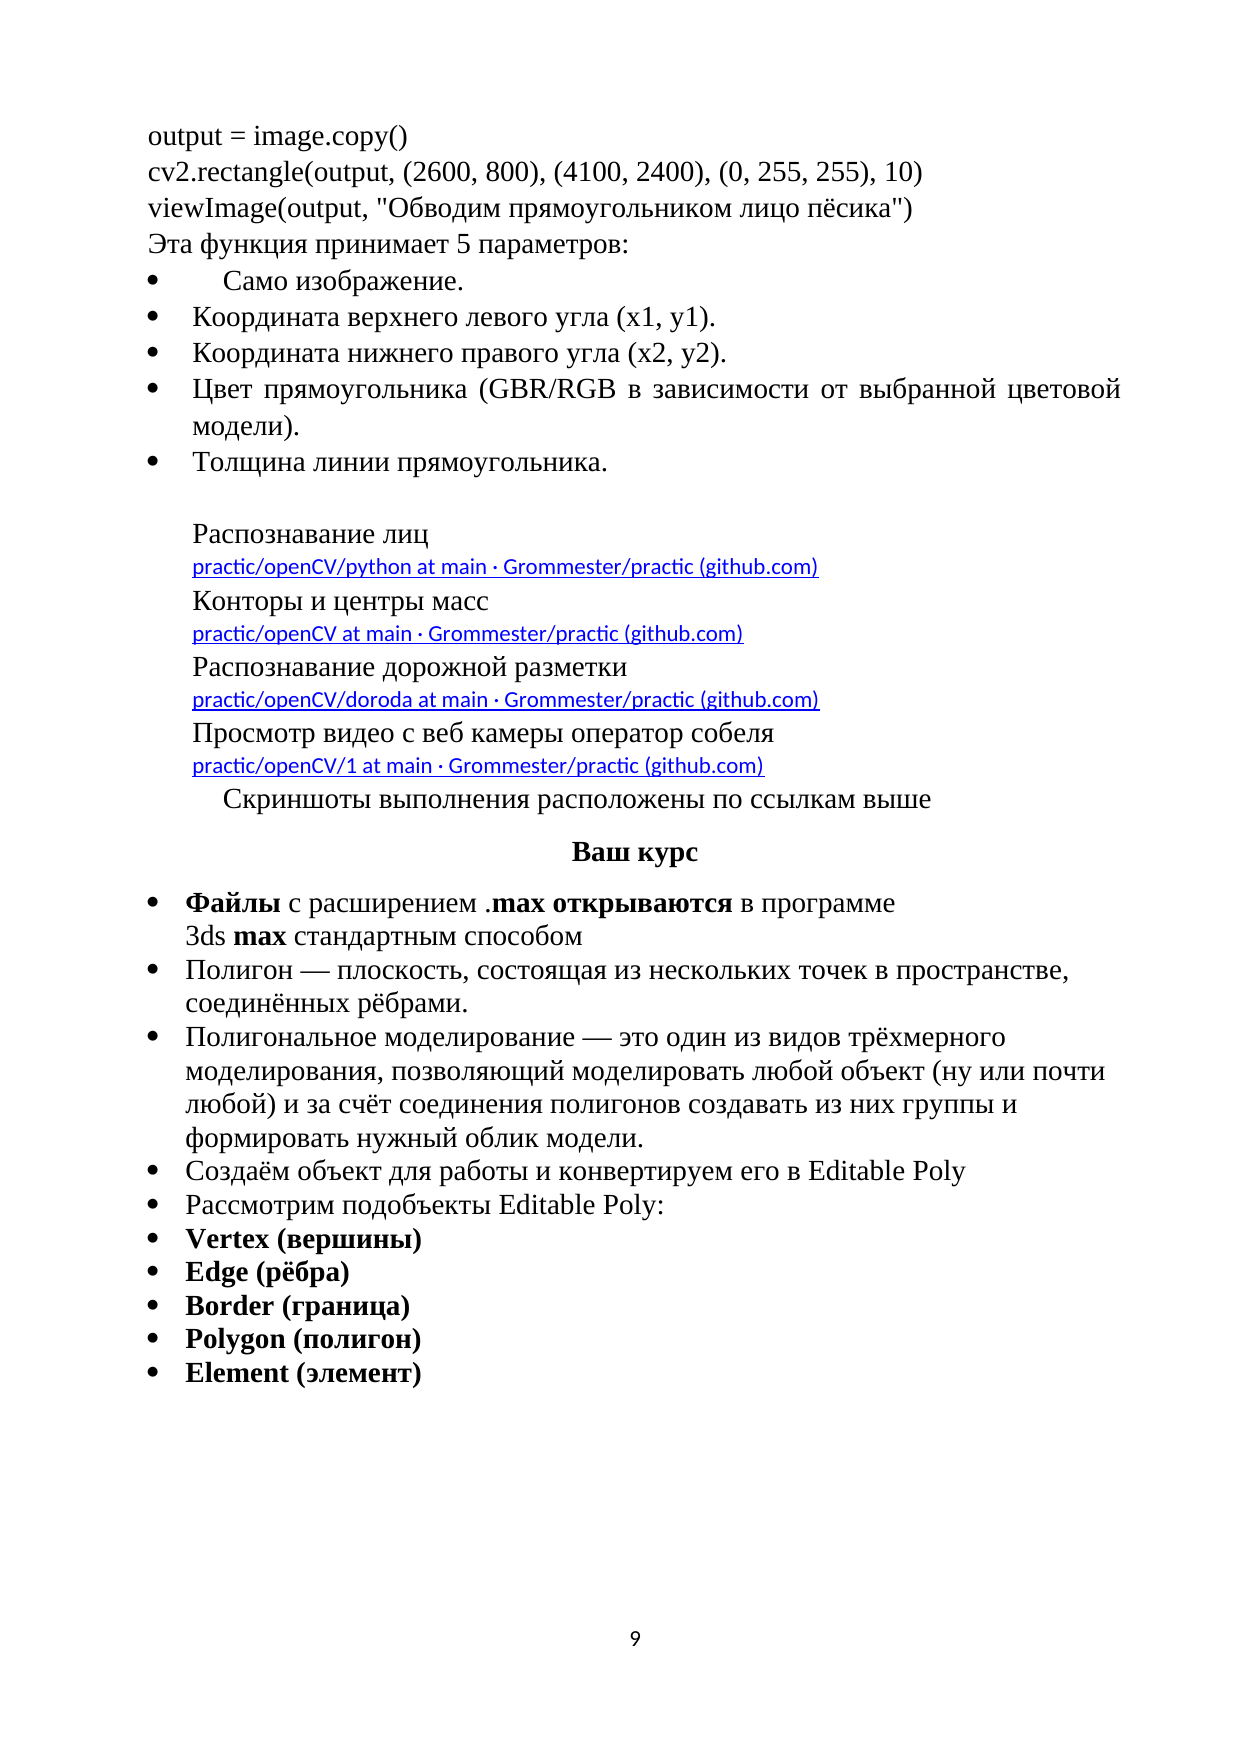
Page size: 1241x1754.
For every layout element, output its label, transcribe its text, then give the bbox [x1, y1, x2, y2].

list Рассмотрим подобъекты Editable Poly: [148, 1187, 1122, 1221]
list practic/openCV/doroda at main · Grommester/practic (github.com) [192, 685, 1122, 713]
list Border (граница) [148, 1288, 1122, 1322]
list Файлы с расширением .max открываются в программе 3ds max стандартным способом [148, 885, 1122, 952]
list practic/openCV/1 at main · Grommester/practic (github.com) [192, 751, 1122, 779]
list Просмотр видео с веб камеры оператор собеля [192, 715, 1122, 749]
list Координата нижнего правого угла (x2, y2). [148, 335, 1122, 369]
list Цвет прямоугольника (GBR/RGB в зависимости от выбранной цветовой модели). [148, 371, 1122, 441]
list Распознавание лиц [192, 516, 1122, 550]
list Создаём объект для работы и конвертируем его в Editable Poly [148, 1153, 1122, 1187]
list Element (элемент) [148, 1355, 1122, 1389]
list Координата верхнего левого угла (x1, y1). [148, 299, 1122, 333]
text Эта функция принимает 5 параметров: [148, 227, 1122, 260]
list Распознавание дорожной разметки [192, 649, 1122, 682]
list Само изображение. [148, 263, 1122, 296]
list Polygon (полигон) [148, 1322, 1122, 1355]
list Конторы и центры масс [192, 583, 1122, 616]
text viewImage(output, "Обводим прямоугольником лицо пёсика") [148, 190, 1122, 224]
list practic/openCV at main · Grommester/practic (github.com) [192, 619, 1122, 647]
list Толщина линии прямоугольника. [148, 444, 1122, 477]
list Edge (рёбра) [148, 1254, 1122, 1288]
list Полигональное моделирование — это один из видов трёхмерного моделирования, позволяющий моделировать любой объект (ну или почти любой) и за счёт соединения полигонов создавать из них группы и формировать нужный облик модели. [148, 1019, 1122, 1153]
list practic/openCV/python at main · Grommester/practic (github.com) [192, 552, 1122, 580]
text Скриншоты выполнения расположены по ссылкам выше [223, 782, 1122, 815]
subtitle Ваш курс [148, 834, 1122, 868]
text cv2.rectangle(output, (2600, 800), (4100, 2400), (0, 255, 255), 10) [148, 154, 1122, 188]
text output = image.copy() [148, 118, 1122, 152]
list Полигон — плоскость, состоящая из нескольких точек в пространстве, соединённых рёбрами. [148, 952, 1122, 1019]
list Vertex (вершины) [148, 1221, 1122, 1254]
